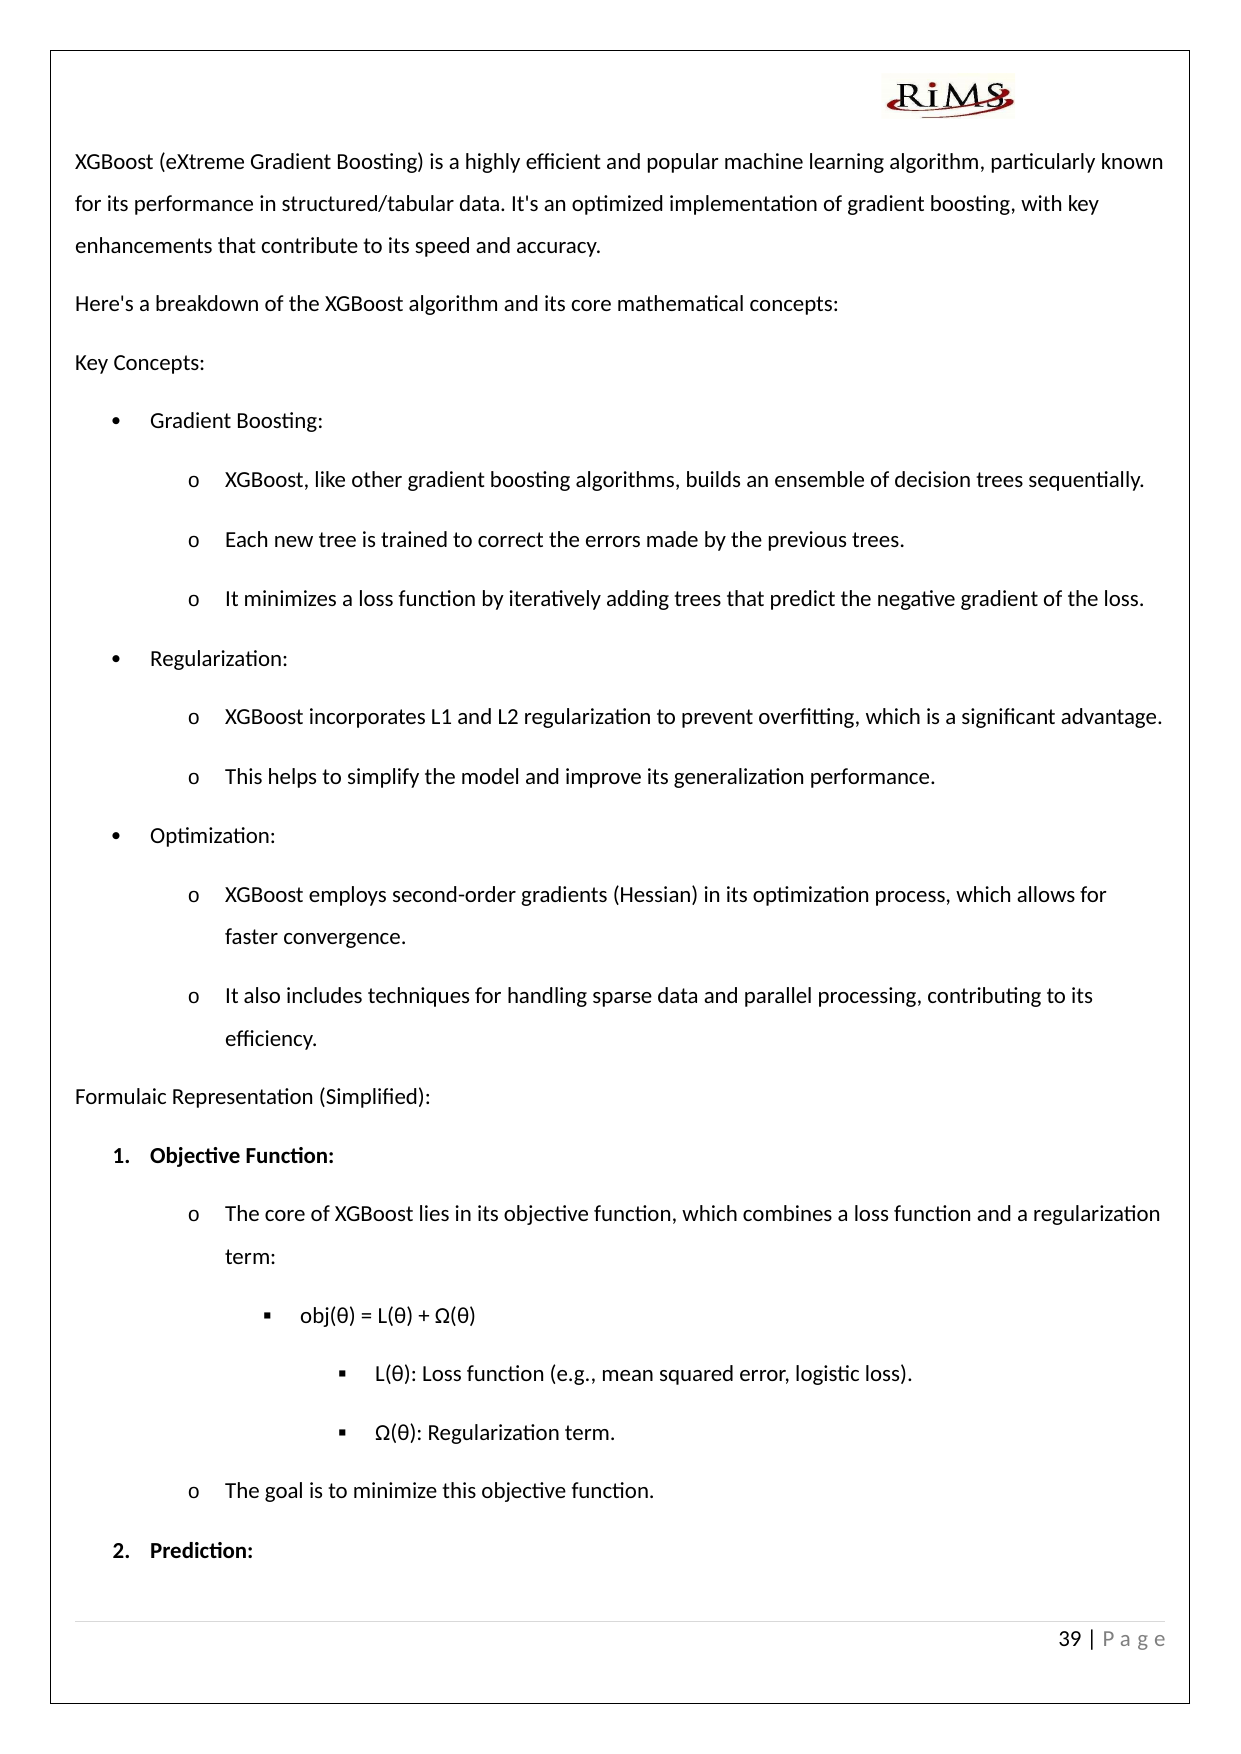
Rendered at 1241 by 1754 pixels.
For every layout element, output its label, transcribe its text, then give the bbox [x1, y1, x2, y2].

list The goal is to minimize this objective function. [187, 1477, 1165, 1505]
list Optimization: [112, 821, 1165, 849]
list L(θ): Loss function (e.g., mean squared error, logistic loss). [337, 1359, 1165, 1387]
text XGBoost (eXtreme Gradient Boosting) is a highly efficient and popular machine learning algorithm, particularly known for its performance in structured/tabular data. It's an optimized implementation of gradient boosting, with key enhancements that contribute to its speed and accuracy. [75, 147, 1165, 259]
list It also includes techniques for handling sparse data and parallel processing, contributing to its efficiency. [187, 981, 1165, 1052]
list It minimizes a loss function by iteratively adding trees that predict the negative gradient of the loss. [187, 584, 1165, 613]
list The core of XGBoost lies in its objective function, which combines a loss function and a regularization term: [187, 1199, 1165, 1270]
list Gradient Boosting: [112, 407, 1165, 435]
list XGBoost, like other gradient boosting algorithms, builds an ensemble of decision trees sequentially. [187, 465, 1165, 494]
list XGBoost employs second-order gradients (Hessian) in its optimization process, which allows for faster convergence. [187, 880, 1165, 951]
text Here's a breakdown of the XGBoost algorithm and its core mathematical concepts: [75, 289, 1165, 317]
list Regularization: [112, 644, 1165, 672]
list Prediction: [112, 1536, 1165, 1564]
list This helps to simplify the model and improve its generalization performance. [187, 762, 1165, 790]
list Objective Function: [112, 1141, 1165, 1169]
picture [881, 73, 1016, 119]
list XGBoost incorporates L1 and L2 regularization to prevent overfitting, which is a significant advantage. [187, 702, 1165, 731]
text Formulaic Representation (Simplified): [75, 1082, 1165, 1110]
list obj(θ) = L(θ) + Ω(θ) [262, 1301, 1165, 1329]
list Each new tree is trained to correct the errors made by the previous trees. [187, 525, 1165, 553]
list Ω(θ): Regularization term. [337, 1418, 1165, 1446]
text Key Concepts: [75, 348, 1165, 376]
